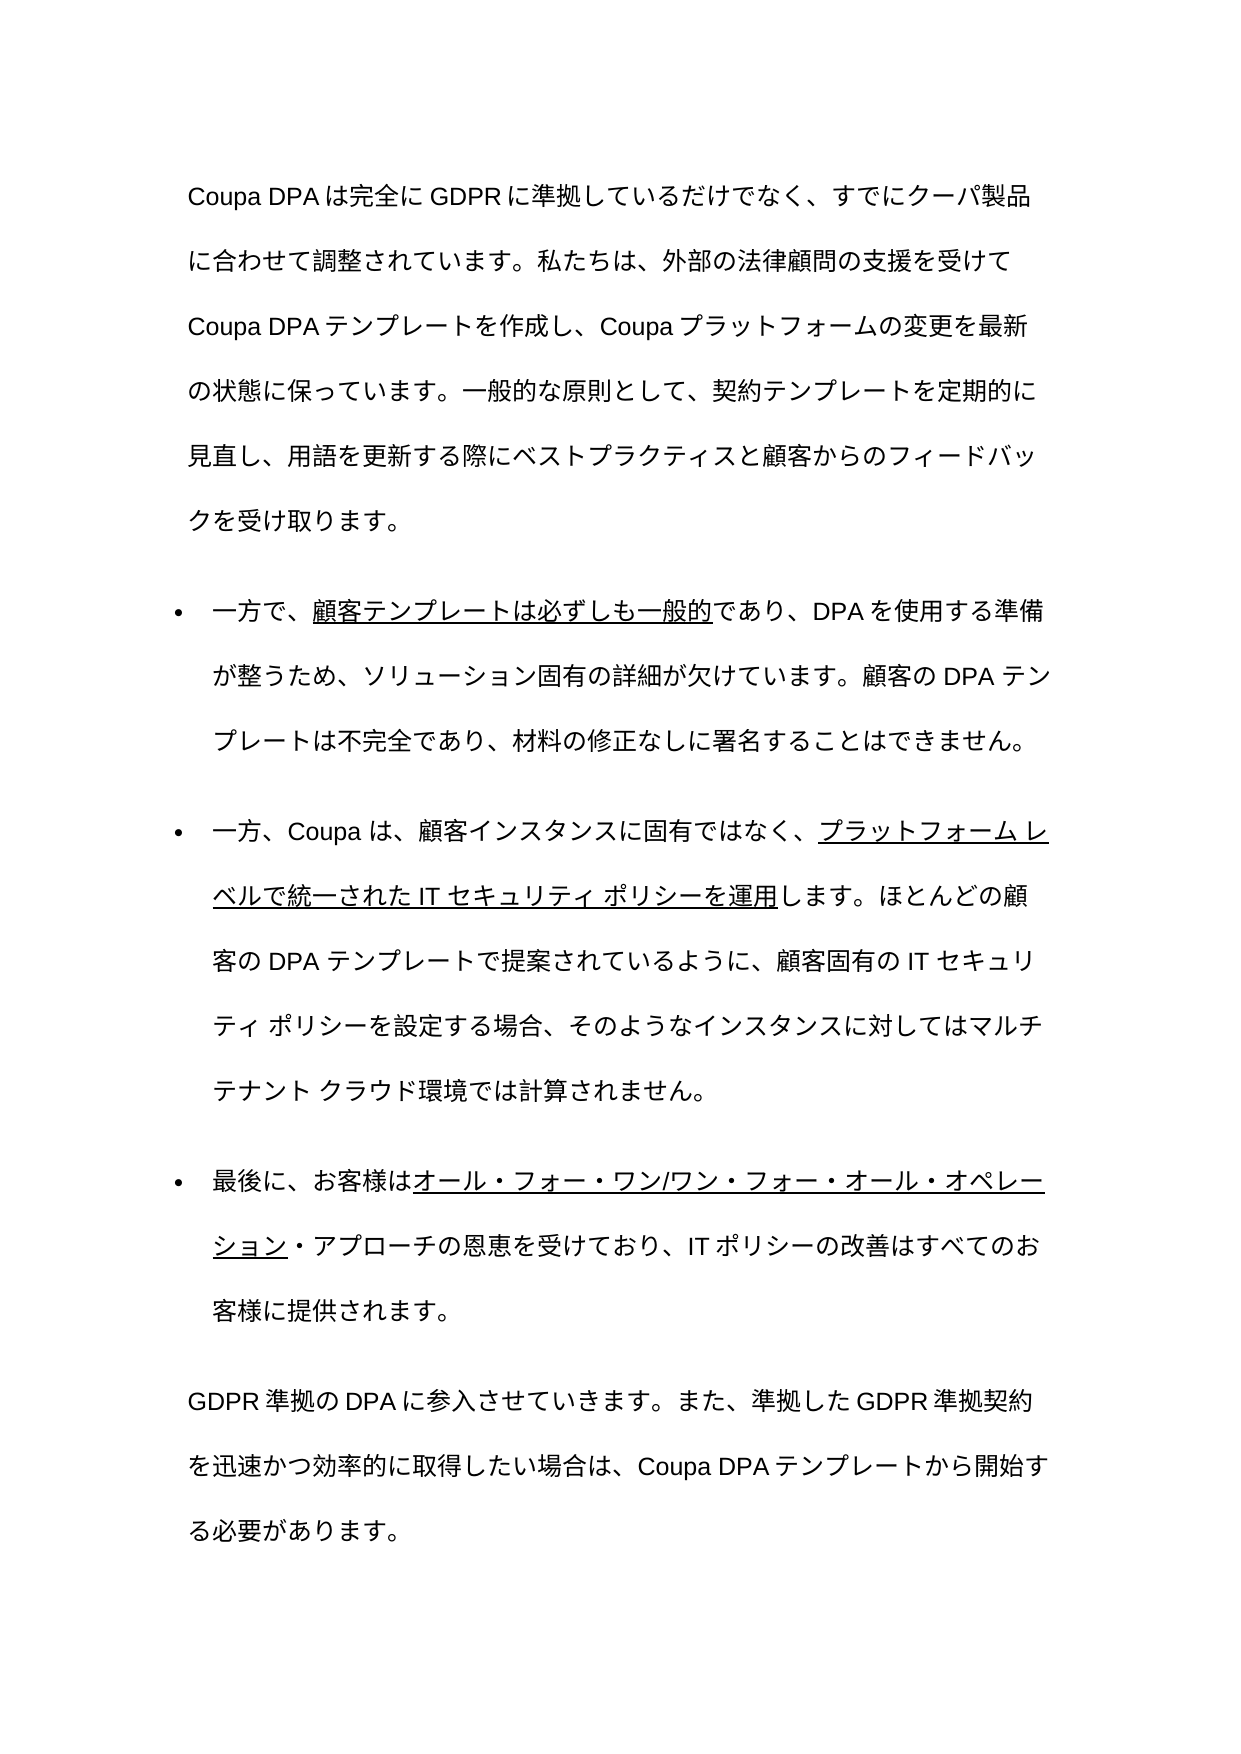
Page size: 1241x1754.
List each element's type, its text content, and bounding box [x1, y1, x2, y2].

list 最後に、お客様はオール・フォー・ワン/ワン・フォー・オール・オペレーション・アプローチの恩恵を受けており、ITポリシーの改善はすべてのお客様に提供されます。 [175, 1147, 1053, 1342]
text GDPR準拠のDPAに参入させていきます。また、準拠したGDPR準拠契約を迅速かつ効率的に取得したい場合は、Coupa DPAテンプレートから開始する必要があります。 [187, 1367, 1053, 1562]
text Coupa DPAは完全にGDPRに準拠しているだけでなく、すでにクーパ製品に合わせて調整されています。私たちは、外部の法律顧問の支援を受けてCoupa DPAテンプレートを作成し、Coupaプラットフォームの変更を最新の状態に保っています。一般的な原則として、契約テンプレートを定期的に見直し、用語を更新する際にベストプラクティスと顧客からのフィードバックを受け取ります。 [187, 162, 1053, 552]
list 一方で、顧客テンプレートは必ずしも一般的であり、DPAを使用する準備が整うため、ソリューション固有の詳細が欠けています。顧客の DPA テンプレートは不完全であり、材料の修正なしに署名することはできません。 [175, 577, 1053, 772]
list 一方、Coupa は、顧客インスタンスに固有ではなく、プラットフォーム レベルで統一された IT セキュリティ ポリシーを運用します。ほとんどの顧客の DPA テンプレートで提案されているように、顧客固有の IT セキュリティ ポリシーを設定する場合、そのようなインスタンスに対してはマルチテナント クラウド環境では計算されません。 [175, 797, 1053, 1122]
